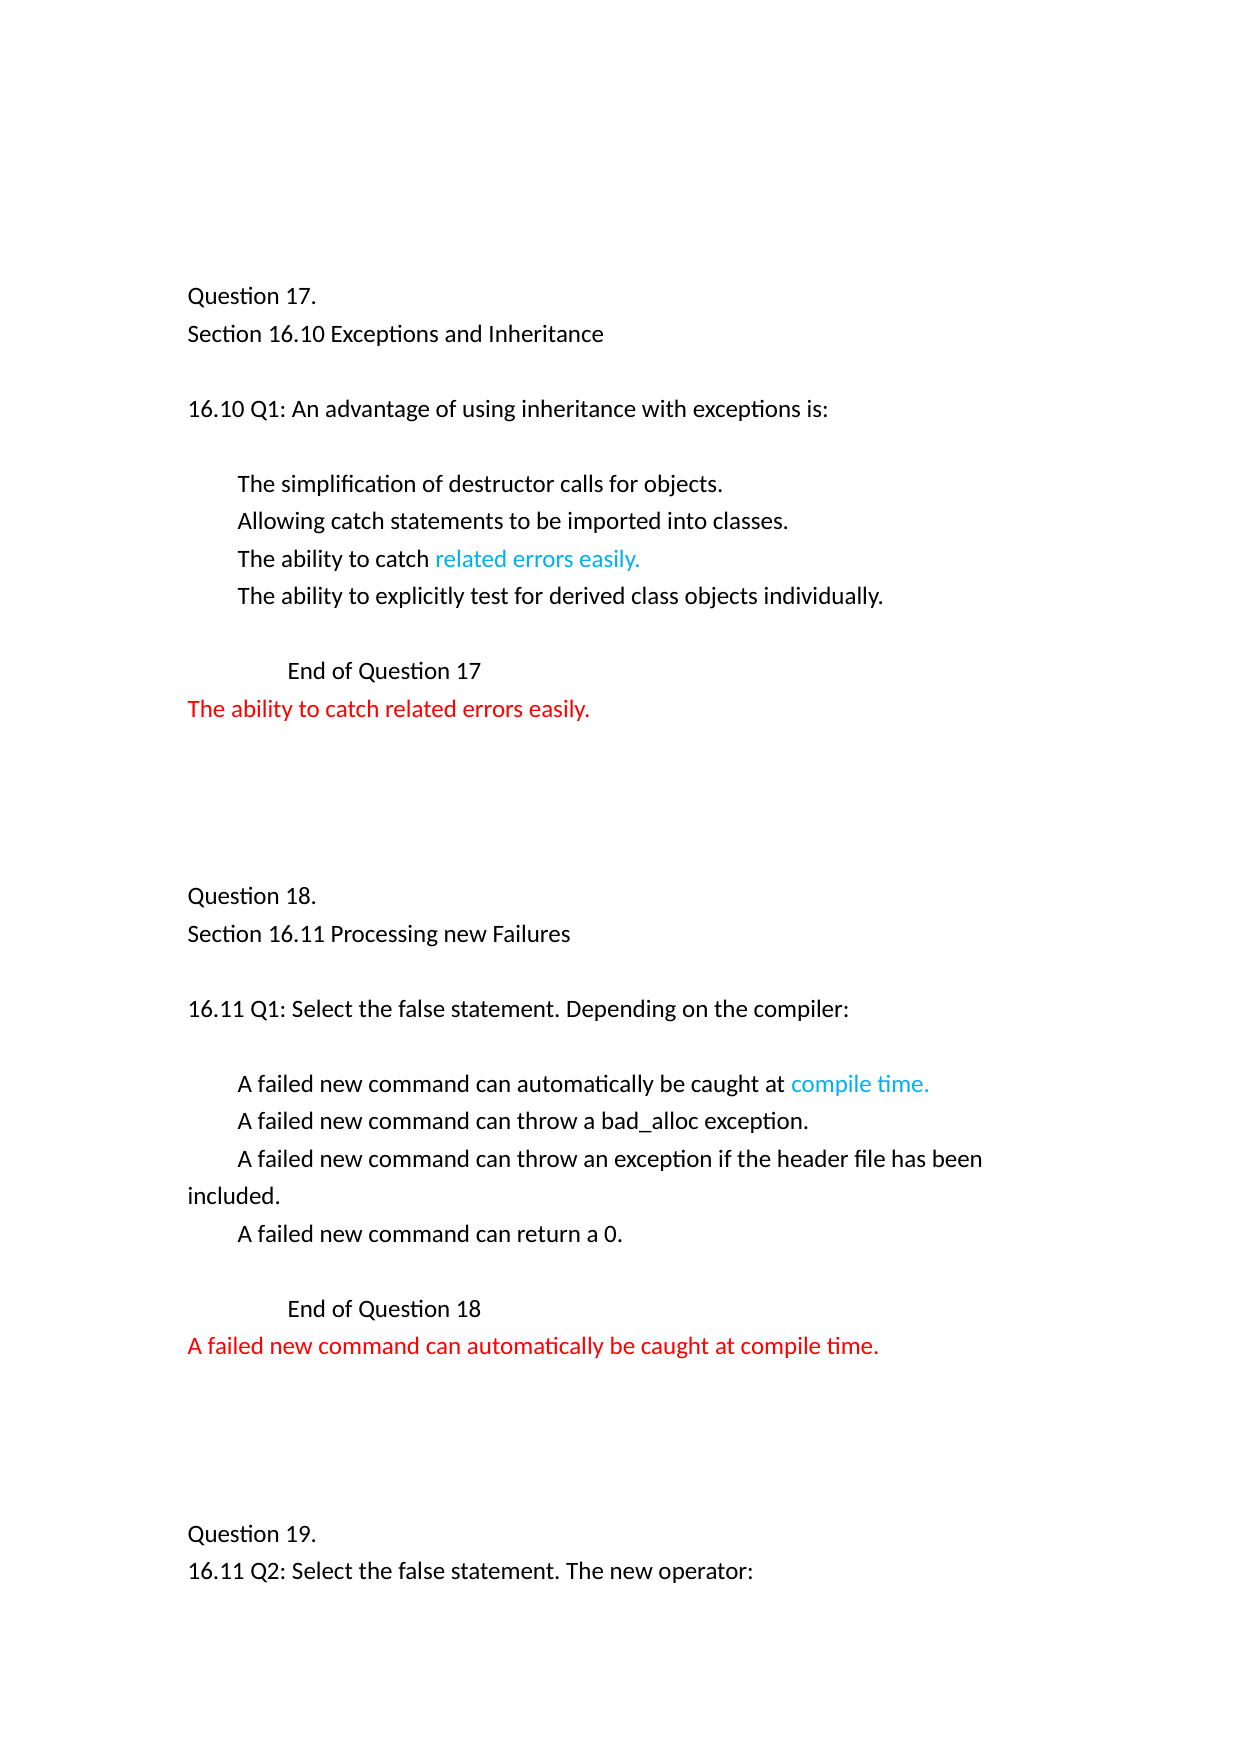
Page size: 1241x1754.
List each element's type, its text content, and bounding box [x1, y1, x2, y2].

text A failed new command can automatically be caught at compile time. [187, 1327, 1053, 1364]
text Allowing catch statements to be imported into classes. [187, 502, 1053, 539]
text End of Question 17 [187, 652, 1053, 689]
text Section 16.10 Exceptions and Inheritance [187, 314, 1053, 352]
text 16.11 Q2: Select the false statement. The new operator: [187, 1552, 1053, 1589]
text The ability to catch related errors easily. [187, 689, 1053, 727]
text 16.10 Q1: An advantage of using inheritance with exceptions is: [187, 389, 1053, 427]
text Question 18. [187, 877, 1053, 914]
text The ability to explicitly test for derived class objects individually. [187, 577, 1053, 614]
text The ability to catch related errors easily. [187, 539, 1053, 577]
text A failed new command can automatically be caught at compile time. [187, 1064, 1053, 1102]
text A failed new command can throw a bad_alloc exception. [187, 1102, 1053, 1139]
text A failed new command can return a 0. [187, 1214, 1053, 1252]
text A failed new command can throw an exception if the header file has been included. [187, 1139, 1053, 1214]
text 16.11 Q1: Select the false statement. Depending on the compiler: [187, 989, 1053, 1027]
text Question 19. [187, 1514, 1053, 1552]
text The simplification of destructor calls for objects. [187, 464, 1053, 502]
text Section 16.11 Processing new Failures [187, 914, 1053, 952]
text Question 17. [187, 277, 1053, 314]
text End of Question 18 [187, 1289, 1053, 1327]
